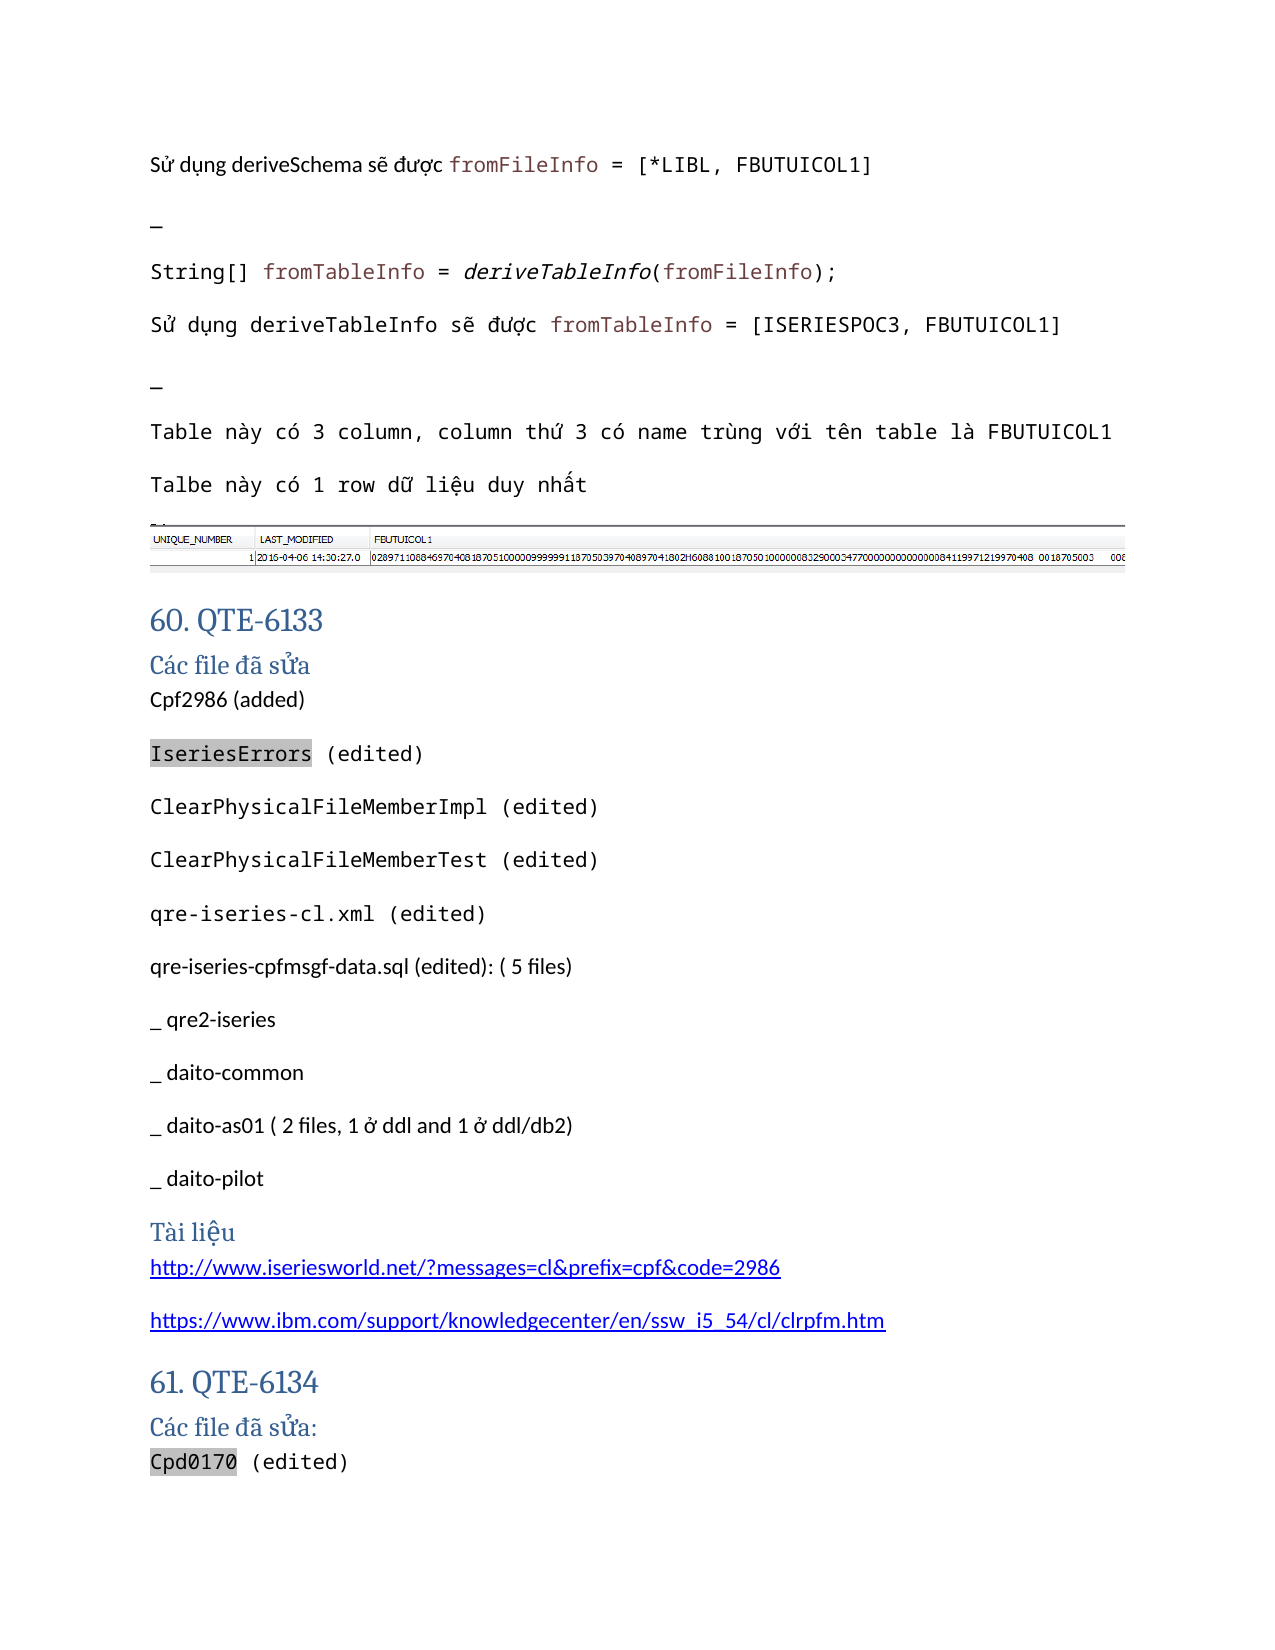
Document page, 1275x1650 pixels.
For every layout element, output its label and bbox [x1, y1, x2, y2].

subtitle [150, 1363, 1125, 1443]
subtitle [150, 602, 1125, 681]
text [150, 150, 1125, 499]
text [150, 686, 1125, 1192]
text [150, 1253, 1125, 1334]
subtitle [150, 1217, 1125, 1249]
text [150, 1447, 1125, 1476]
picture [150, 524, 1125, 573]
